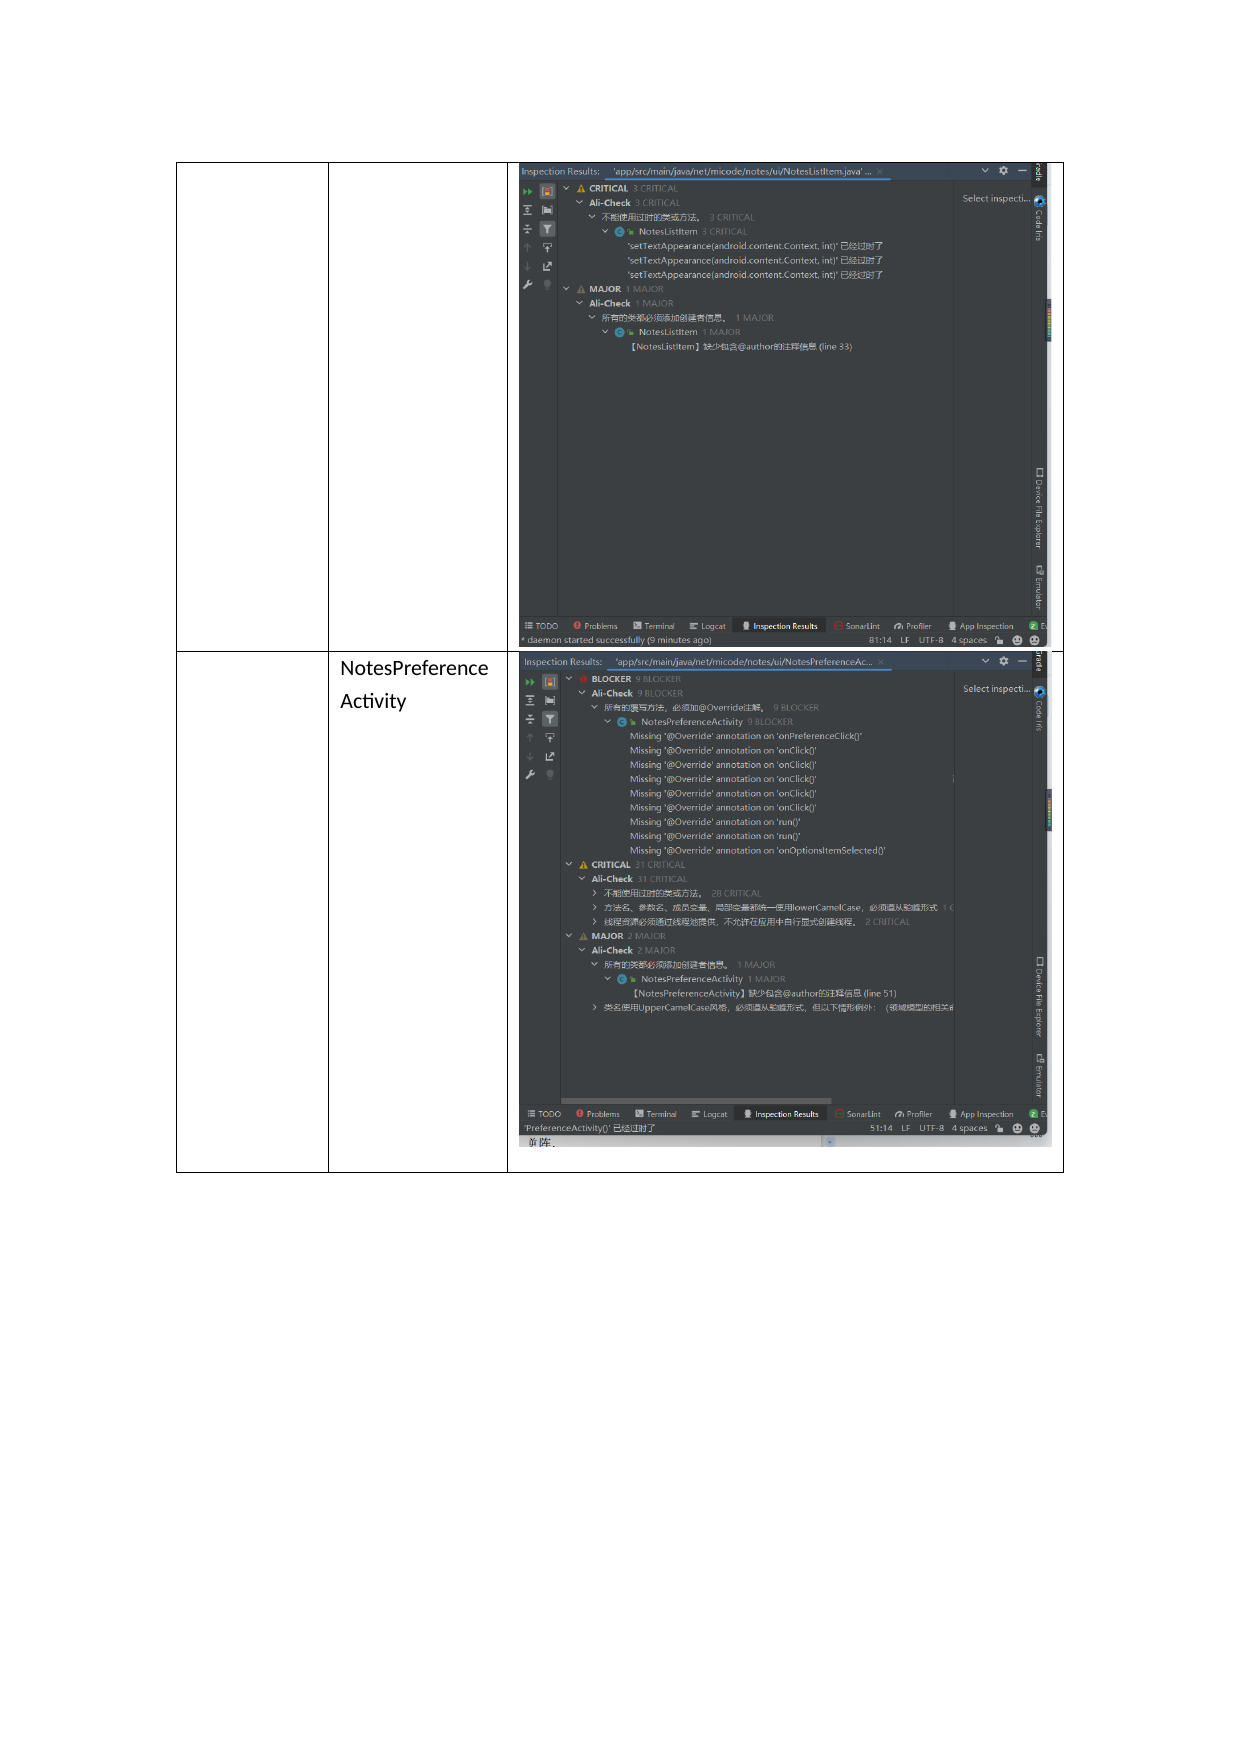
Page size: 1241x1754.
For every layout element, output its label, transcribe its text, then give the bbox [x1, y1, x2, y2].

table_cell [177, 163, 328, 651]
table_cell [508, 652, 1063, 1172]
table_cell [329, 163, 507, 651]
table_cell [508, 163, 1063, 651]
table_cell [177, 652, 328, 1172]
picture [519, 651, 1052, 1147]
picture [519, 163, 1052, 647]
table_cell NotesPreferenceActivity [329, 652, 507, 1172]
